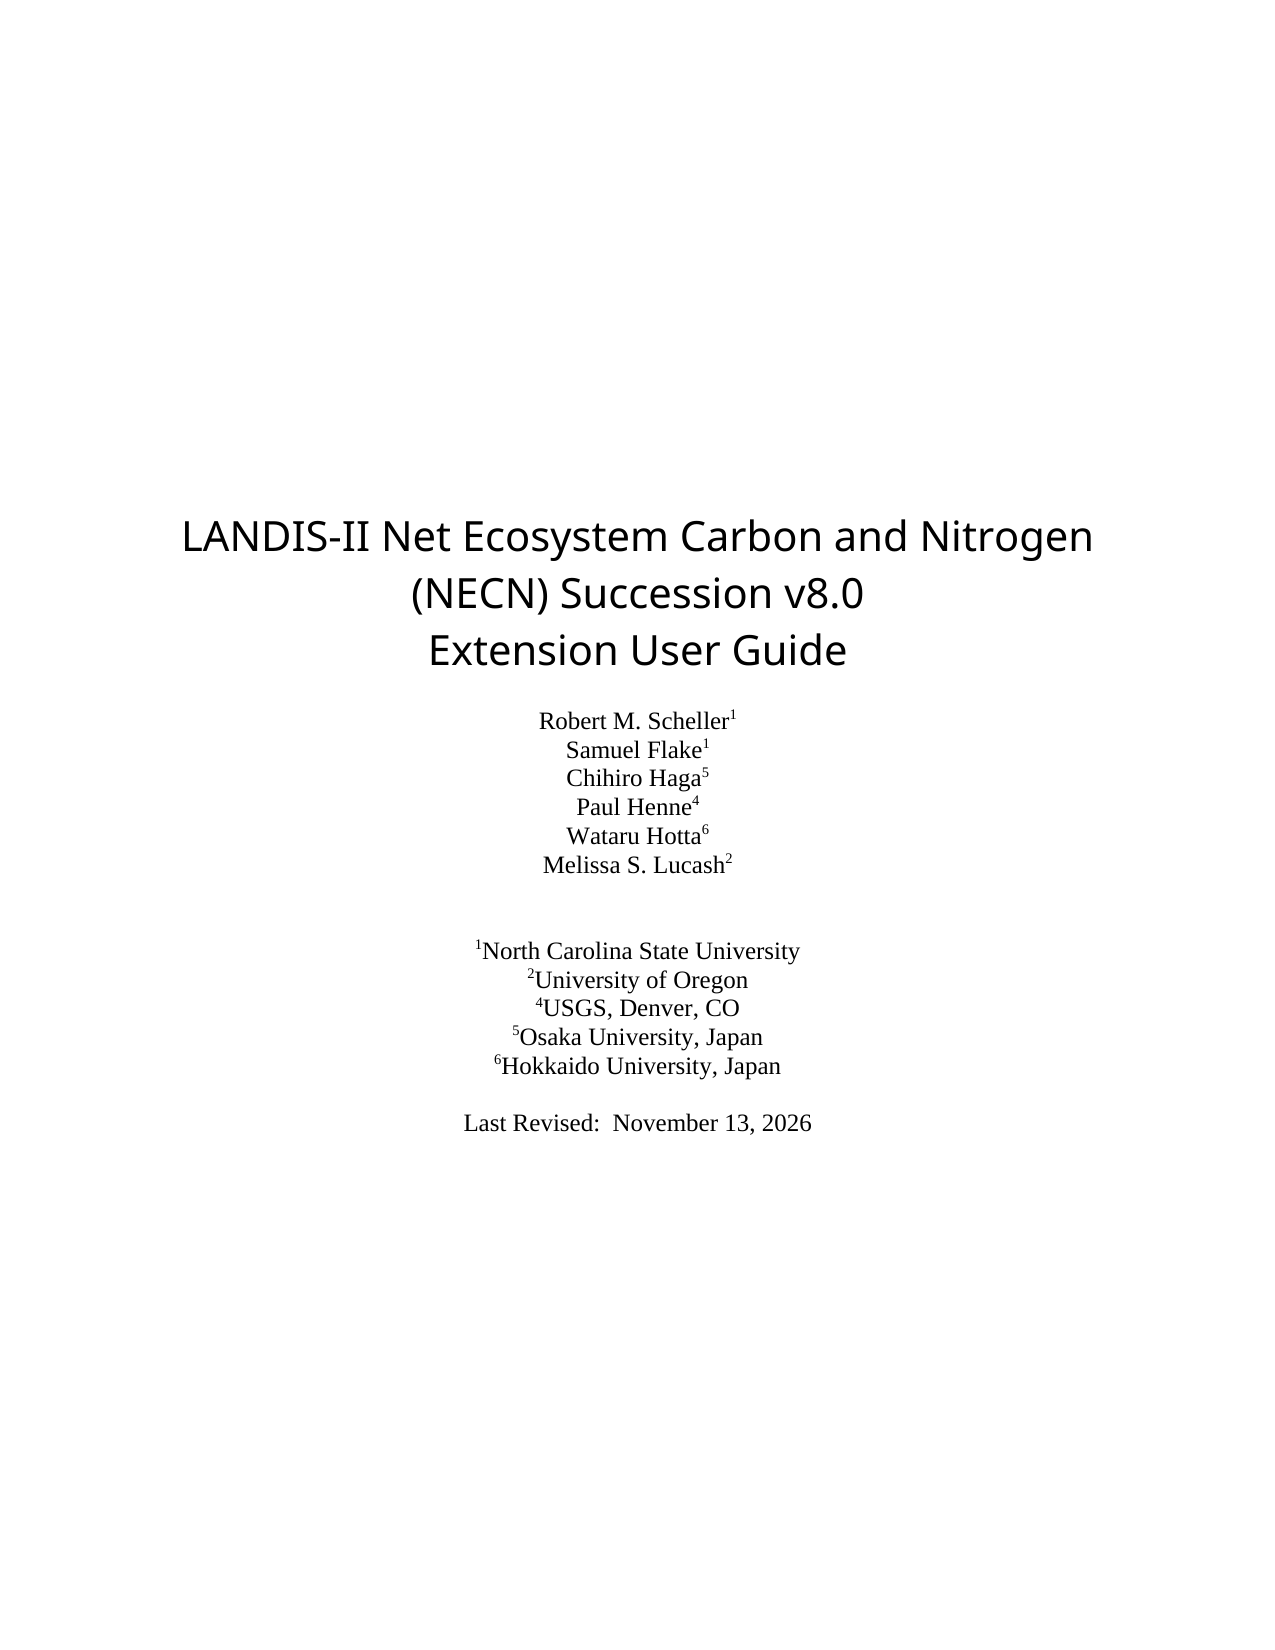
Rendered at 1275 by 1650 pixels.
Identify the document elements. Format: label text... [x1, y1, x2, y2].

text Samuel Flake1 [169, 735, 1106, 763]
text 4USGS, Denver, CO [169, 993, 1106, 1022]
text 2University of Oregon [169, 965, 1106, 993]
text Melissa S. Lucash2 [169, 850, 1106, 878]
title LANDIS-II Net Ecosystem Carbon and Nitrogen (NECN) Succession v8.0 [169, 507, 1106, 621]
text Chihiro Haga5 [169, 763, 1106, 792]
title Extension User Guide [169, 621, 1106, 677]
text Robert M. Scheller1 [169, 706, 1106, 735]
text Wataru Hotta6 [169, 821, 1106, 850]
text 6Hokkaido University, Japan [169, 1051, 1106, 1080]
text 5Osaka University, Japan [169, 1022, 1106, 1051]
text 1North Carolina State University [169, 936, 1106, 965]
text Paul Henne4 [169, 792, 1106, 821]
text Last Revised: October 10, 2024 [169, 1108, 1106, 1137]
